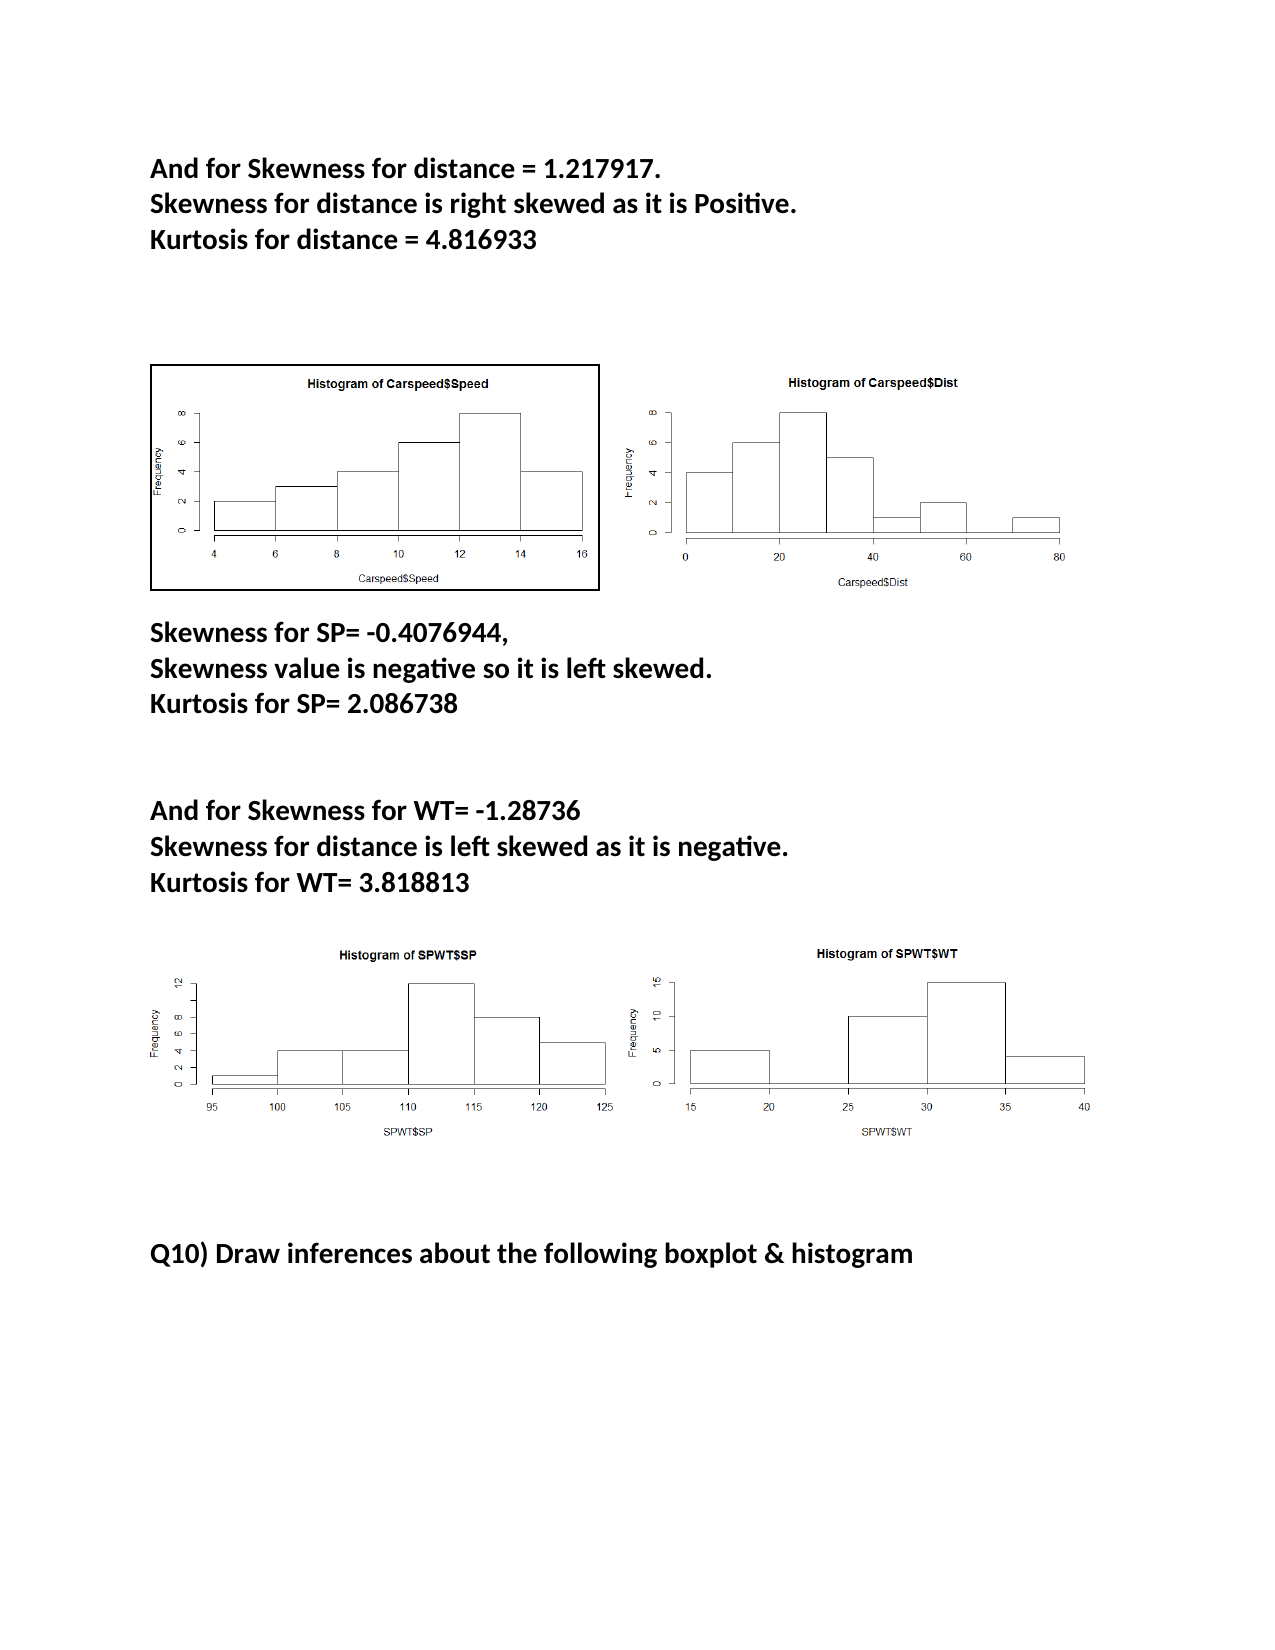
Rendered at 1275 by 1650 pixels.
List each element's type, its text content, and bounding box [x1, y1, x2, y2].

text Skewness for distance is left skewed as it is negative. [150, 828, 1125, 864]
text Kurtosis for distance = 4.816933 [150, 221, 1125, 257]
text Skewness for SP= -0.4076944, [150, 614, 1125, 650]
text Q10) Draw inferences about the following boxplot & histogram [150, 1235, 1125, 1271]
picture [152, 366, 598, 589]
picture [627, 935, 1093, 1141]
picture [150, 938, 615, 1141]
text And for Skewness for WT= -1.28736 [150, 792, 1125, 828]
text Kurtosis for SP= 2.086738 [150, 686, 1125, 721]
text Skewness value is negative so it is left skewed. [150, 650, 1125, 686]
picture [625, 367, 1075, 591]
text Kurtosis for WT= 3.818813 [150, 864, 1125, 899]
text Skewness for distance is right skewed as it is Positive. [150, 186, 1125, 221]
text And for Skewness for distance = 1.217917. [150, 150, 1125, 186]
